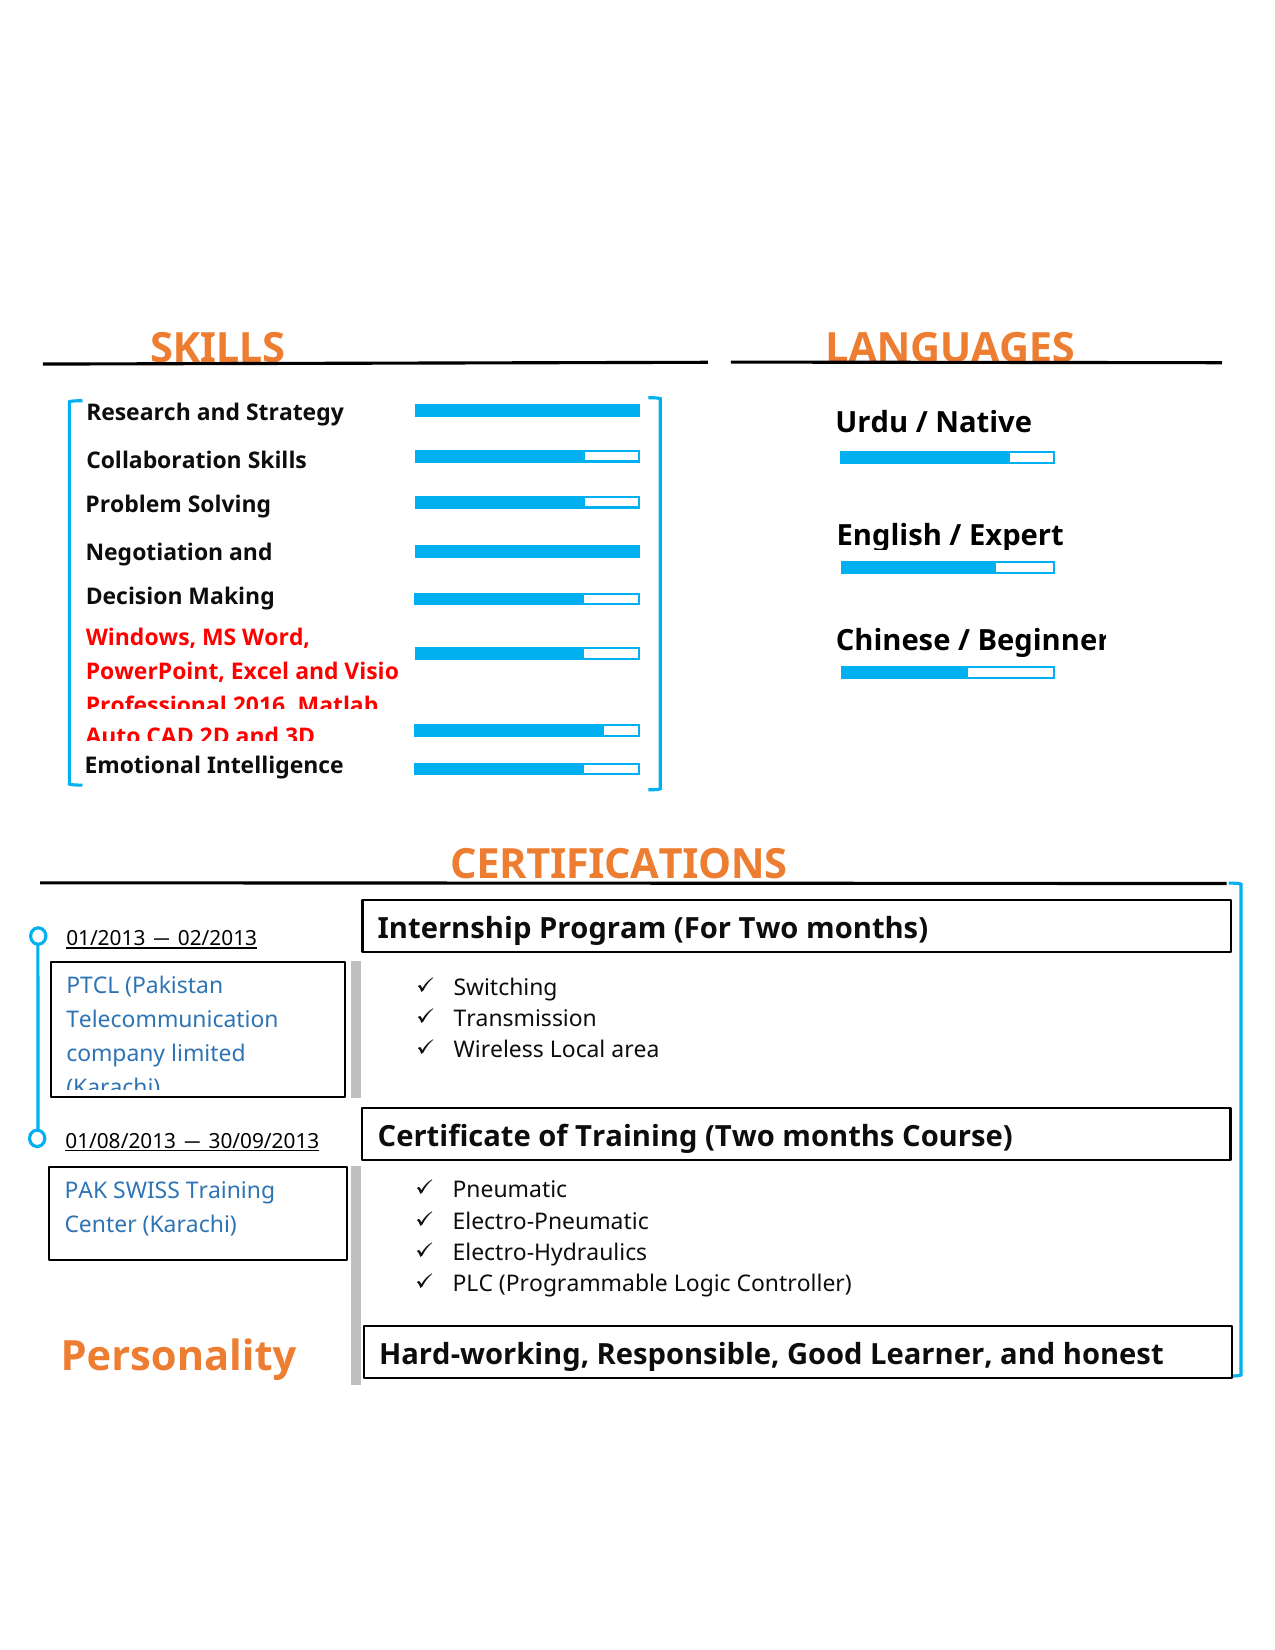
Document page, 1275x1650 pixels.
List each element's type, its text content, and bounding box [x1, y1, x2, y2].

subtitle CERTIFICATIONS [150, 834, 931, 881]
subtitle SKILLS LANGUAGES [150, 318, 1124, 375]
